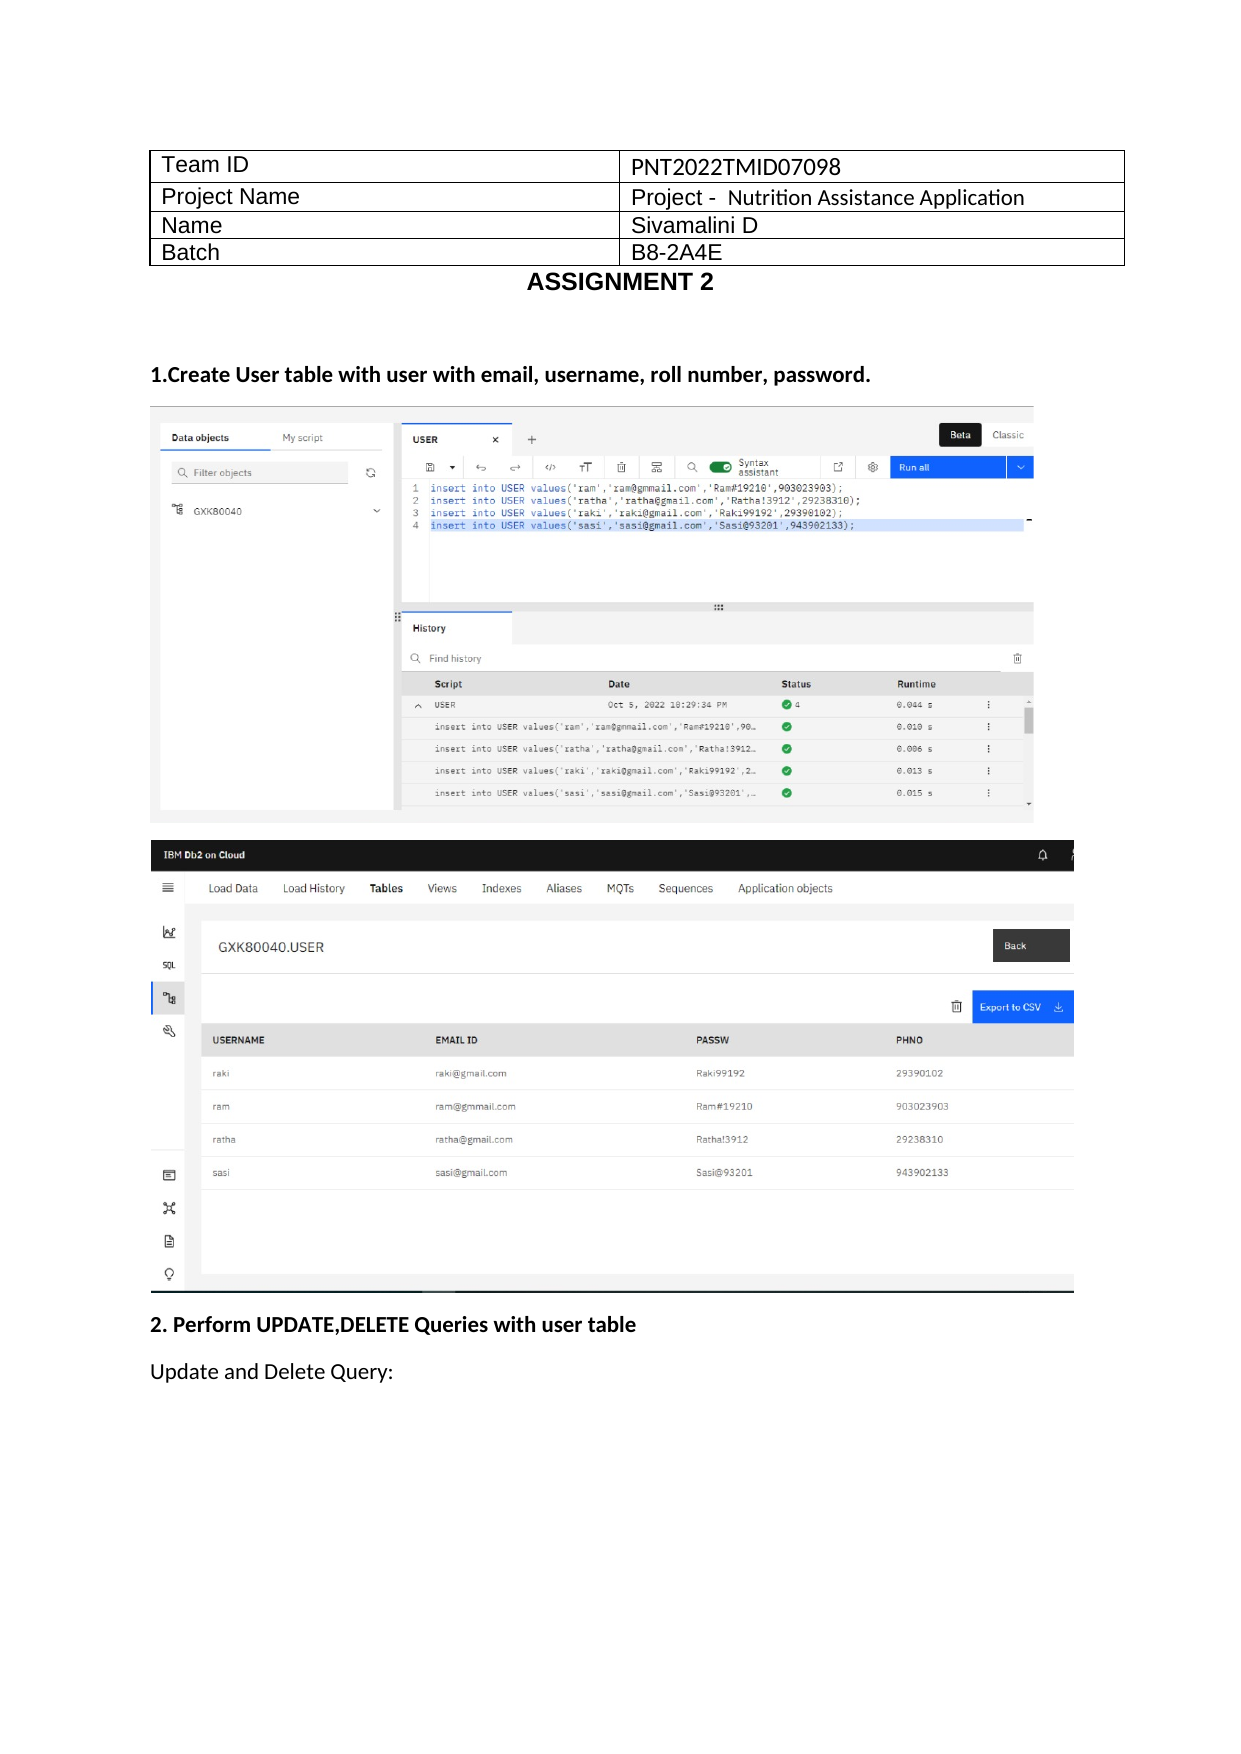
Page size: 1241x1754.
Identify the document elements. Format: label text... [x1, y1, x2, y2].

table_header Team ID [151, 151, 619, 182]
picture [150, 406, 1034, 823]
table_cell Project Name [151, 183, 619, 211]
table_cell Sivamalini D [620, 212, 1124, 238]
text Update and Delete Query: [150, 1357, 1090, 1385]
table_cell Project - Nutrition Assistance Application [620, 183, 1124, 211]
table_header PNT2022TMID07098 [620, 151, 1124, 182]
table_cell Name [151, 212, 619, 238]
table_cell Batch [151, 239, 619, 265]
text 1.Create User table with user with email, username, roll number, password. [150, 360, 1090, 388]
table_cell B8-2A4E [620, 239, 1124, 265]
text 2. Perform UPDATE,DELETE Queries with user table [150, 1310, 1090, 1338]
picture [151, 840, 1074, 1293]
text ASSIGNMENT 2 [150, 266, 1090, 295]
